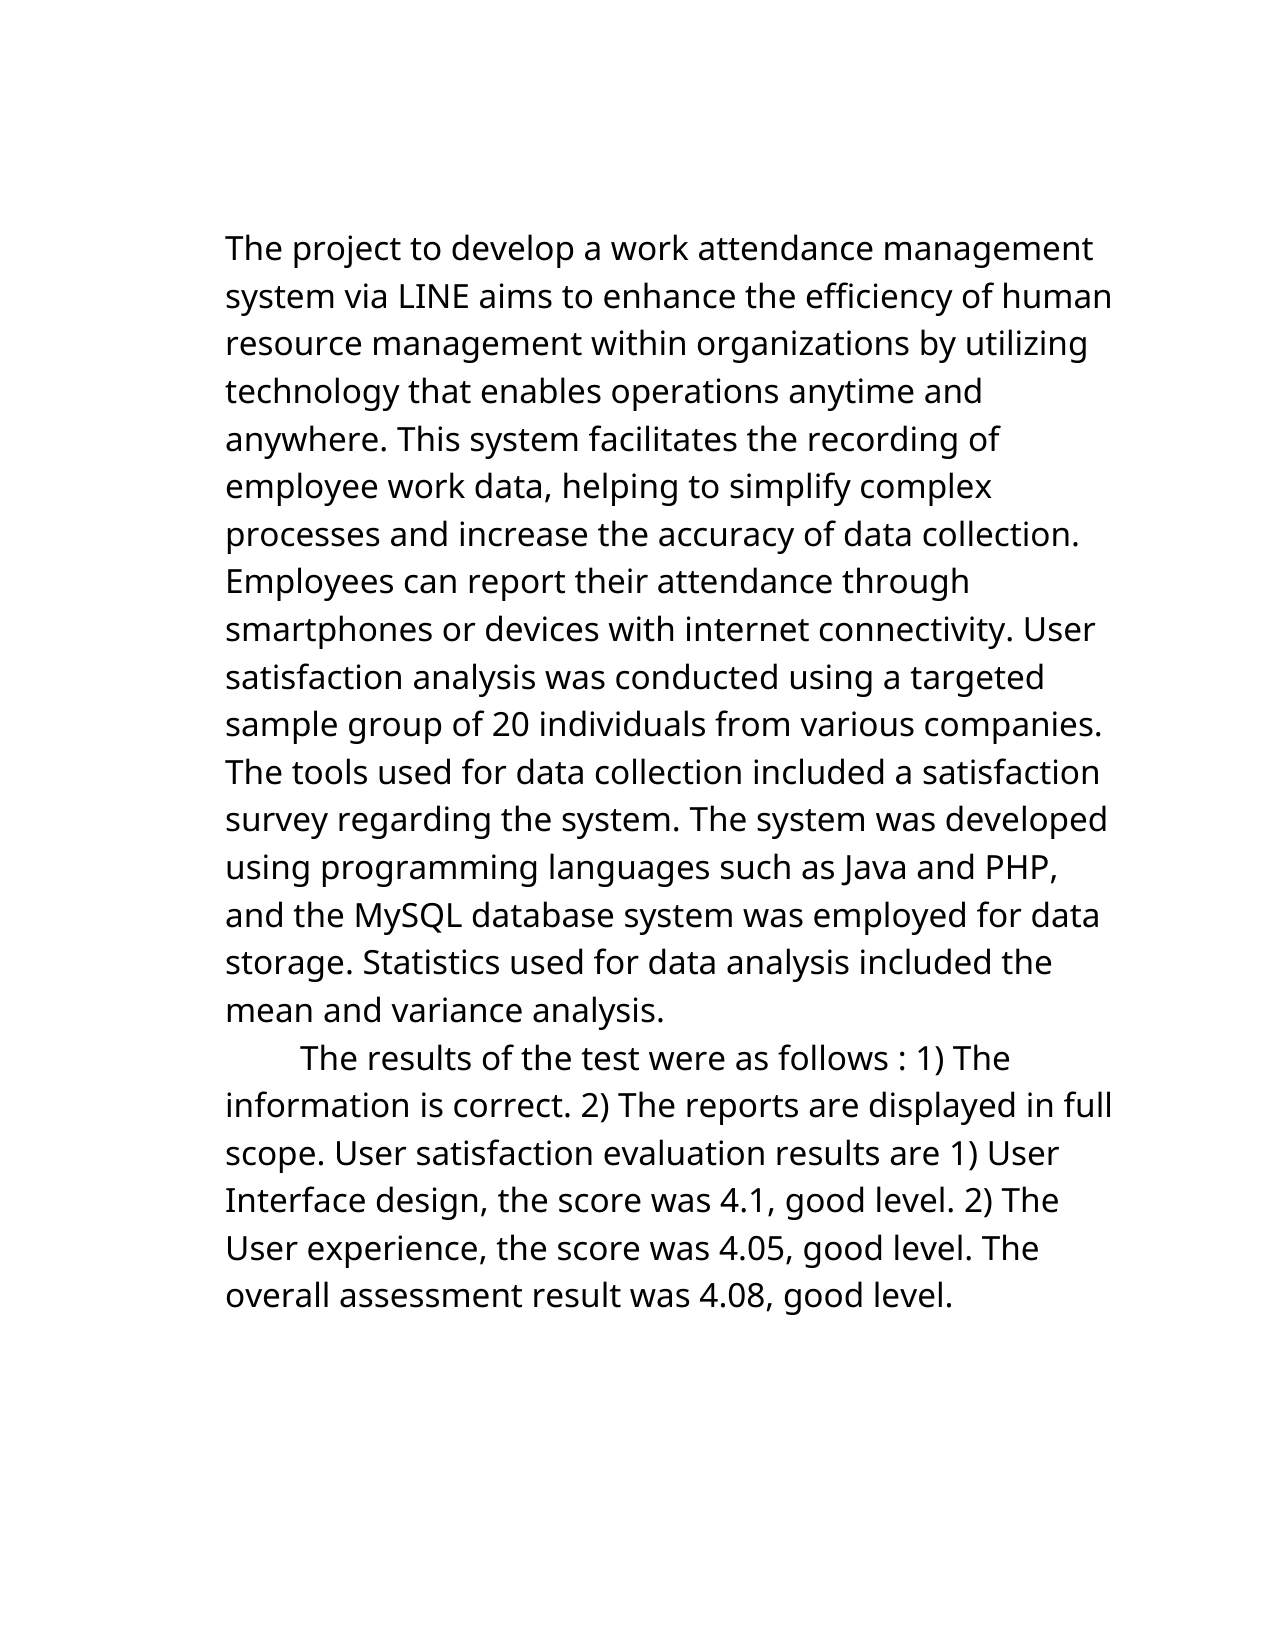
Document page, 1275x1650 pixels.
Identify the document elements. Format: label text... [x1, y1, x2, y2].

text The project to develop a work attendance management system via LINE aims to enhance the efficiency of human resource management within organizations by utilizing technology that enables operations anytime and anywhere. This system facilitates the recording of employee work data, helping to simplify complex processes and increase the accuracy of data collection. Employees can report their attendance through smartphones or devices with internet connectivity. User satisfaction analysis was conducted using a targeted sample group of 20 individuals from various companies. The tools used for data collection included a satisfaction survey regarding the system. The system was developed using programming languages such as Java and PHP, and the MySQL database system was employed for data storage. Statistics used for data analysis included the mean and variance analysis. [225, 225, 1125, 1032]
text The results of the test were as follows : 1) The information is correct. 2) The reports are displayed in full scope. User satisfaction evaluation results are 1) User Interface design, the score was 4.1, good level. 2) The User experience, the score was 4.05, good level. The overall assessment result was 4.08, good level. [225, 1034, 1125, 1318]
